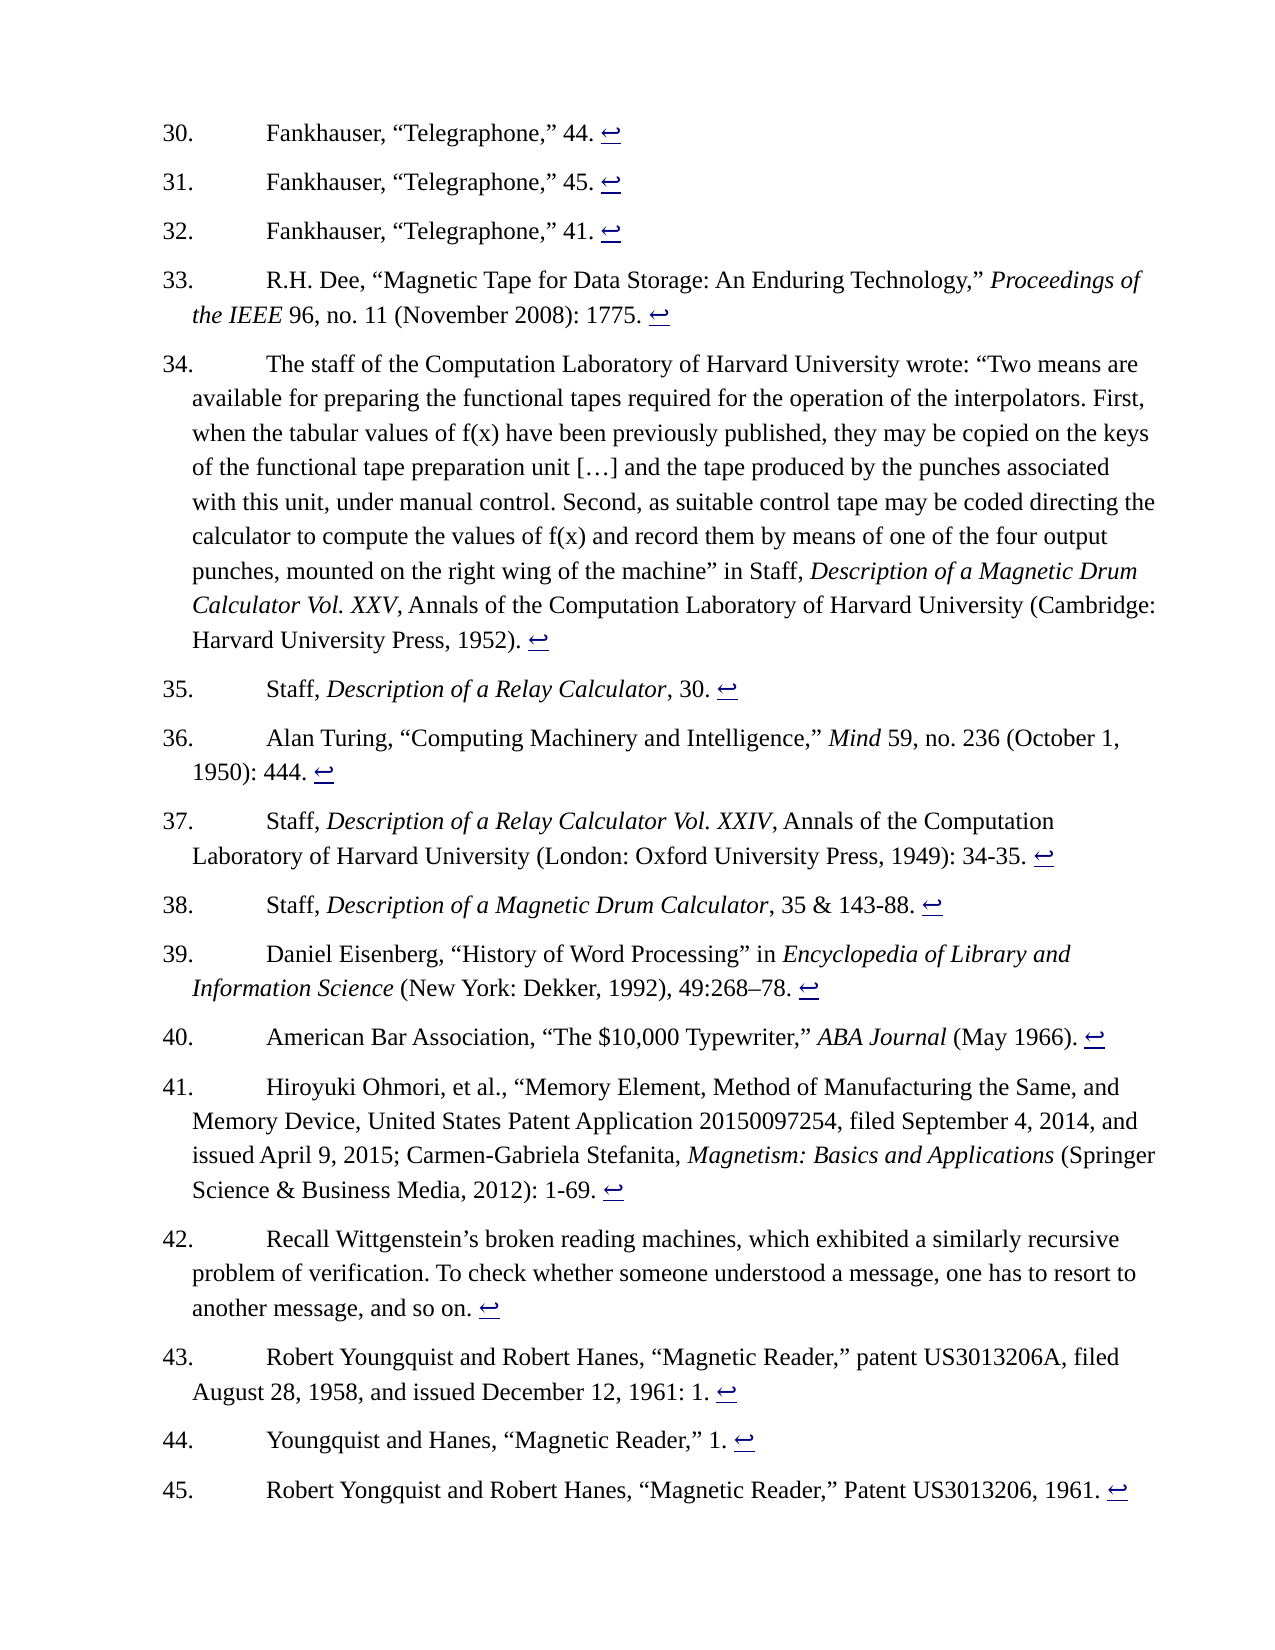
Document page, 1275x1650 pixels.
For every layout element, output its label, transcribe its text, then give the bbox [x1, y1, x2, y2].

list Fankhauser, “Telegraphone,” 44. ↩ [162, 118, 1157, 147]
list Staff, Description of a Relay Calculator Vol. XXIV, Annals of the Computation Laboratory of Harvard University (London: Oxford University Press, 1949): 34-35. ↩ [162, 806, 1157, 869]
list R.H. Dee, “Magnetic Tape for Data Storage: An Enduring Technology,” Proceedings of the IEEE 96, no. 11 (November 2008): 1775. ↩ [162, 265, 1157, 328]
list Daniel Eisenberg, “History of Word Processing” in Encyclopedia of Library and Information Science (New York: Dekker, 1992), 49:268–78. ↩ [162, 939, 1157, 1002]
list Fankhauser, “Telegraphone,” 45. ↩ [162, 167, 1157, 196]
list Robert Youngquist and Robert Hanes, “Magnetic Reader,” patent US3013206A, filed August 28, 1958, and issued December 12, 1961: 1. ↩ [162, 1342, 1157, 1405]
list Staff, Description of a Relay Calculator, 30. ↩ [162, 674, 1157, 702]
list Robert Yongquist and Robert Hanes, “Magnetic Reader,” Patent US3013206, 1961. ↩ [162, 1475, 1157, 1503]
list Youngquist and Hanes, “Magnetic Reader,” 1. ↩ [162, 1426, 1157, 1454]
list Staff, Description of a Magnetic Drum Calculator, 35 & 143-88. ↩ [162, 890, 1157, 919]
list Fankhauser, “Telegraphone,” 41. ↩ [162, 216, 1157, 245]
list Alan Turing, “Computing Machinery and Intelligence,” Mind 59, no. 236 (October 1, 1950): 444. ↩ [162, 723, 1157, 786]
list The staff of the Computation Laboratory of Harvard University wrote: “Two means are available for preparing the functional tapes required for the operation of the interpolators. First, when the tabular values of f(x) have been previously published, they may be copied on the keys of the functional tape preparation unit […] and the tape produced by the punches associated with this unit, under manual control. Second, as suitable control tape may be coded directing the calculator to compute the values of f(x) and record them by means of one of the four output punches, mounted on the right wing of the machine” in Staff, Description of a Magnetic Drum Calculator Vol. XXV, Annals of the Computation Laboratory of Harvard University (Cambridge: Harvard University Press, 1952). ↩ [162, 349, 1157, 653]
list American Bar Association, “The $10,000 Typewriter,” ABA Journal (May 1966). ↩ [162, 1022, 1157, 1051]
